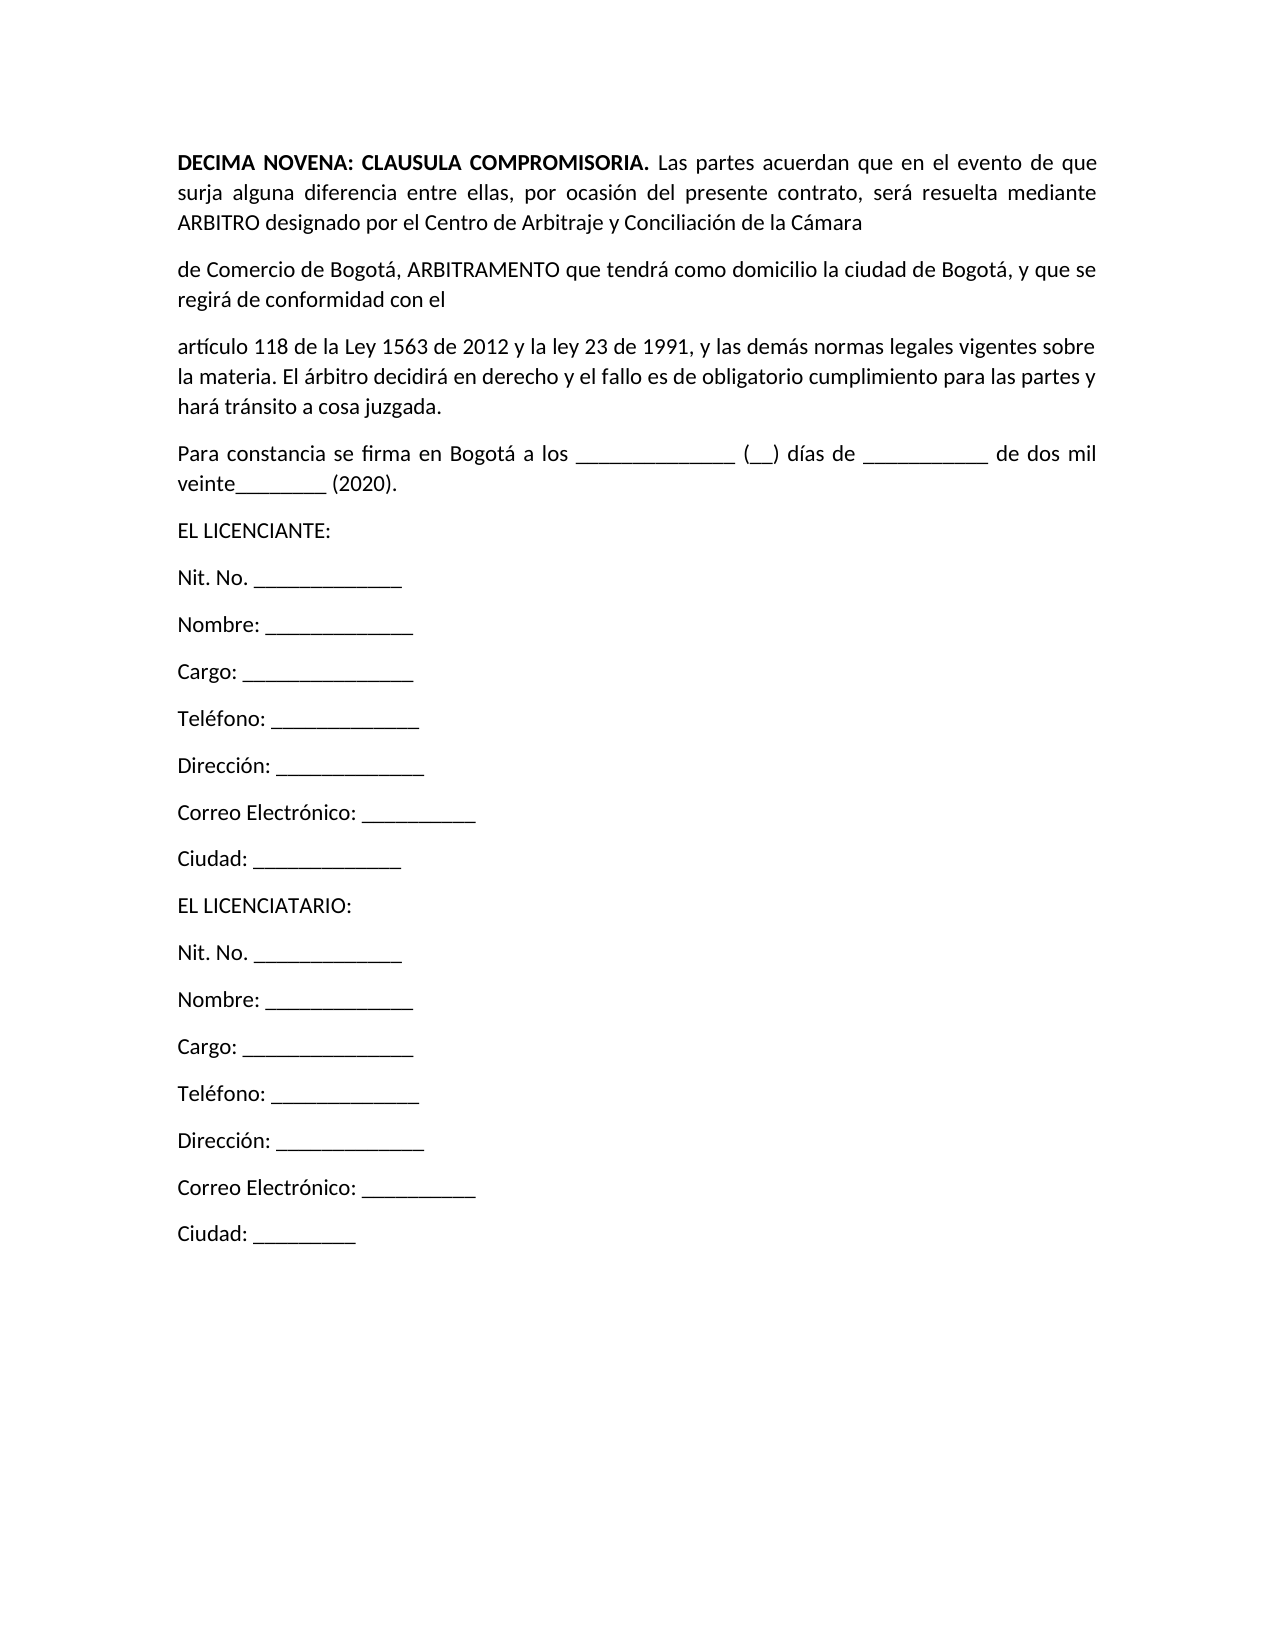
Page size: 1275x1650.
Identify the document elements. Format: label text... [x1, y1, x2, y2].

text Ciudad: _____________ [177, 844, 1098, 872]
text Nit. No. _____________ [177, 563, 1098, 591]
text artículo 118 de la Ley 1563 de 2012 y la ley 23 de 1991, y las demás normas legales vigentes sobre la materia. El árbitro decidirá en derecho y el fallo es de obligatorio cumplimiento para las partes y hará tránsito a cosa juzgada. [177, 332, 1098, 420]
text Nombre: _____________ [177, 985, 1098, 1013]
text Correo Electrónico: __________ [177, 1173, 1098, 1201]
text EL LICENCIATARIO: [177, 891, 1098, 919]
text Cargo: _______________ [177, 1032, 1098, 1060]
text Dirección: _____________ [177, 1126, 1098, 1154]
text Para constancia se firma en Bogotá a los ______________ (__) días de ___________ de dos mil veinte________ (2020). [177, 439, 1098, 497]
text Teléfono: _____________ [177, 704, 1098, 732]
text EL LICENCIANTE: [177, 516, 1098, 544]
text Nit. No. _____________ [177, 938, 1098, 966]
text Correo Electrónico: __________ [177, 798, 1098, 826]
text de Comercio de Bogotá, ARBITRAMENTO que tendrá como domicilio la ciudad de Bogotá, y que se regirá de conformidad con el [177, 255, 1098, 313]
text Nombre: _____________ [177, 610, 1098, 638]
text Ciudad: _________ [177, 1219, 1098, 1247]
text DECIMA NOVENA: CLAUSULA COMPROMISORIA. Las partes acuerdan que en el evento de que surja alguna diferencia entre ellas, por ocasión del presente contrato, será resuelta mediante ARBITRO designado por el Centro de Arbitraje y Conciliación de la Cámara [177, 148, 1098, 236]
text Cargo: _______________ [177, 657, 1098, 685]
text Dirección: _____________ [177, 751, 1098, 779]
text Teléfono: _____________ [177, 1079, 1098, 1107]
